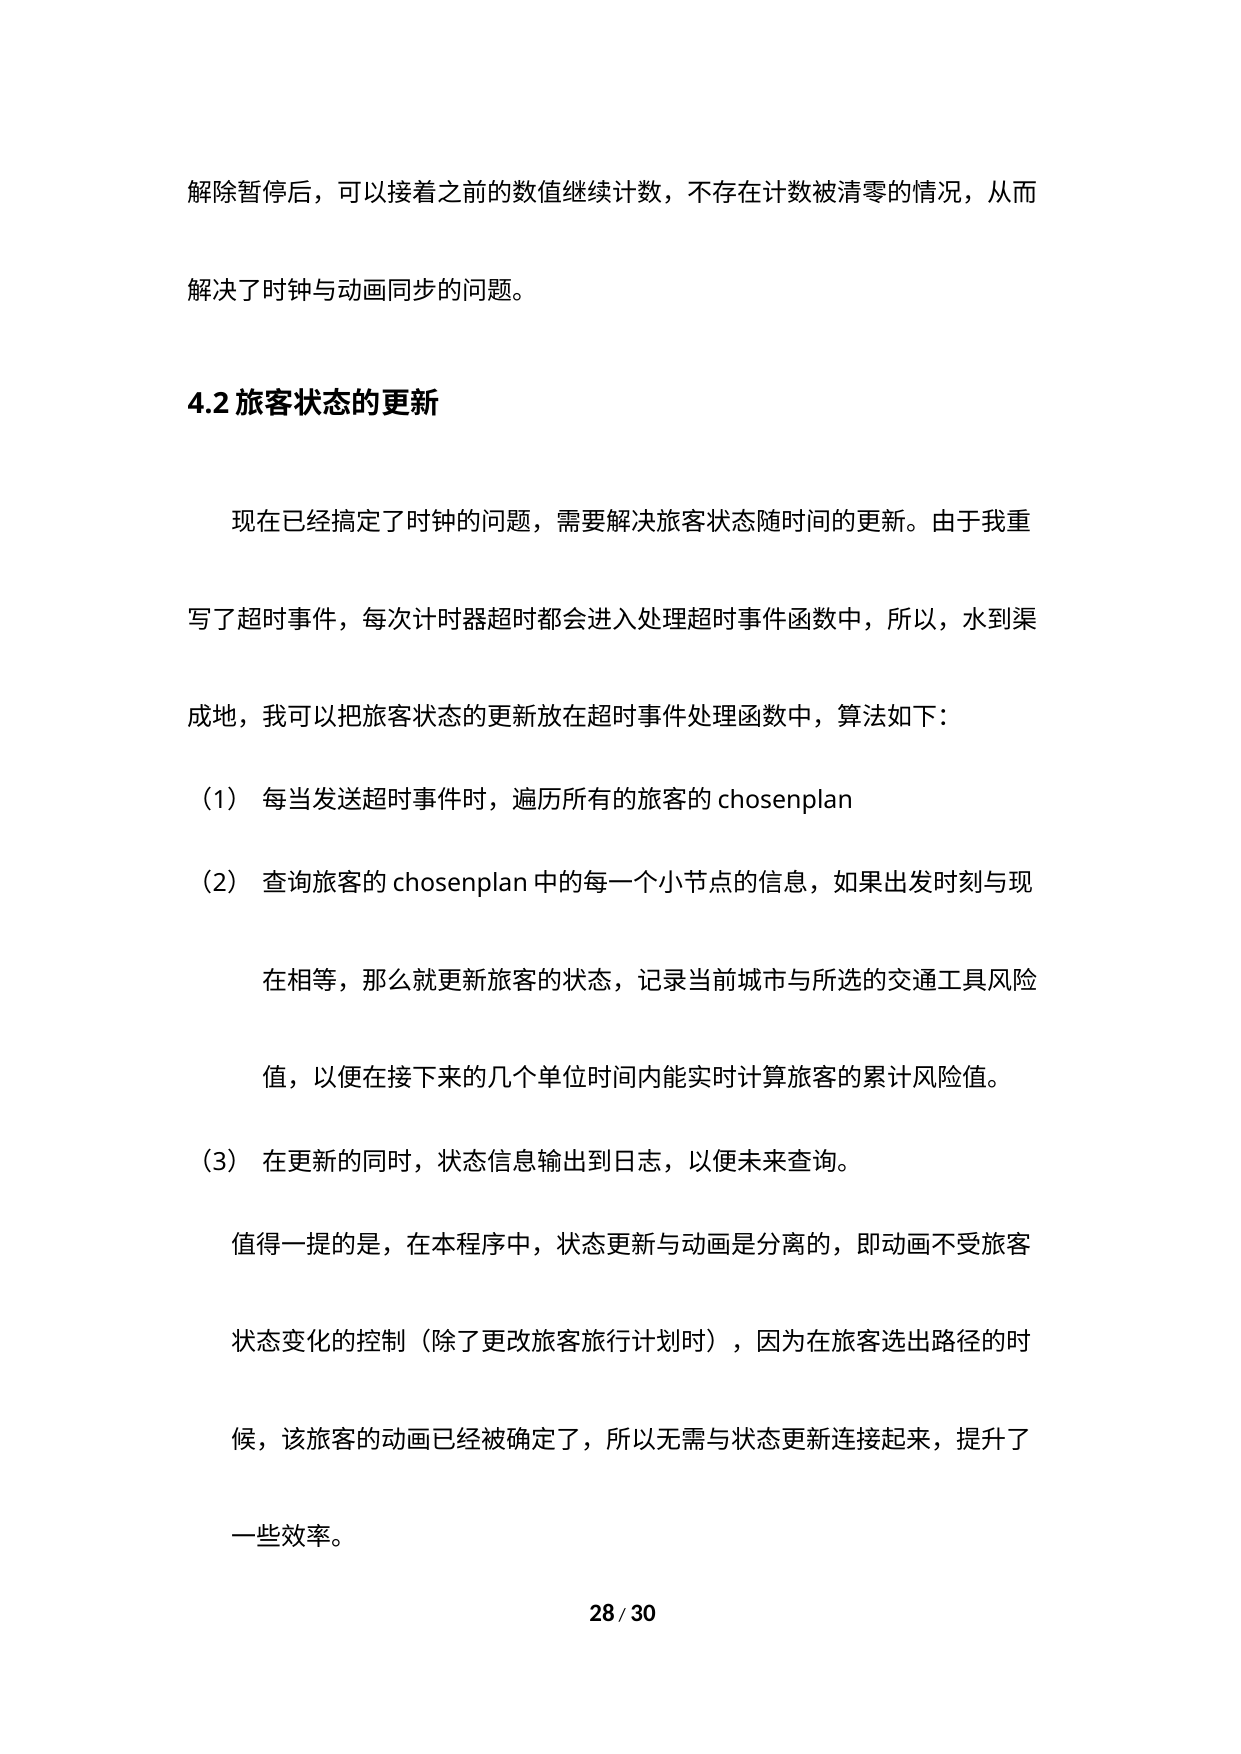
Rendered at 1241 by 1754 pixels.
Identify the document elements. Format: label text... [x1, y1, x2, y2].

list 查询旅客的chosenplan中的每一个小节点的信息，如果出发时刻与现在相等，那么就更新旅客的状态，记录当前城市与所选的交通工具风险值，以便在接下来的几个单位时间内能实时计算旅客的累计风险值。 [187, 848, 1053, 1108]
list 每当发送超时事件时，遍历所有的旅客的chosenplan [187, 765, 1053, 830]
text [187, 158, 1053, 321]
text 现在已经搞定了时钟的问题，需要解决旅客状态随时间的更新。由于我重写了超时事件，每次计时器超时都会进入处理超时事件函数中，所以，水到渠成地，我可以把旅客状态的更新放在超时事件处理函数中，算法如下： [187, 487, 1053, 747]
list 在更新的同时，状态信息输出到日志，以便未来查询。 [187, 1127, 1053, 1192]
subtitle 4.2旅客状态的更新 [187, 368, 1053, 433]
text 值得一提的是，在本程序中，状态更新与动画是分离的，即动画不受旅客状态变化的控制（除了更改旅客旅行计划时），因为在旅客选出路径的时候，该旅客的动画已经被确定了，所以无需与状态更新连接起来，提升了一些效率。 [231, 1210, 1053, 1567]
